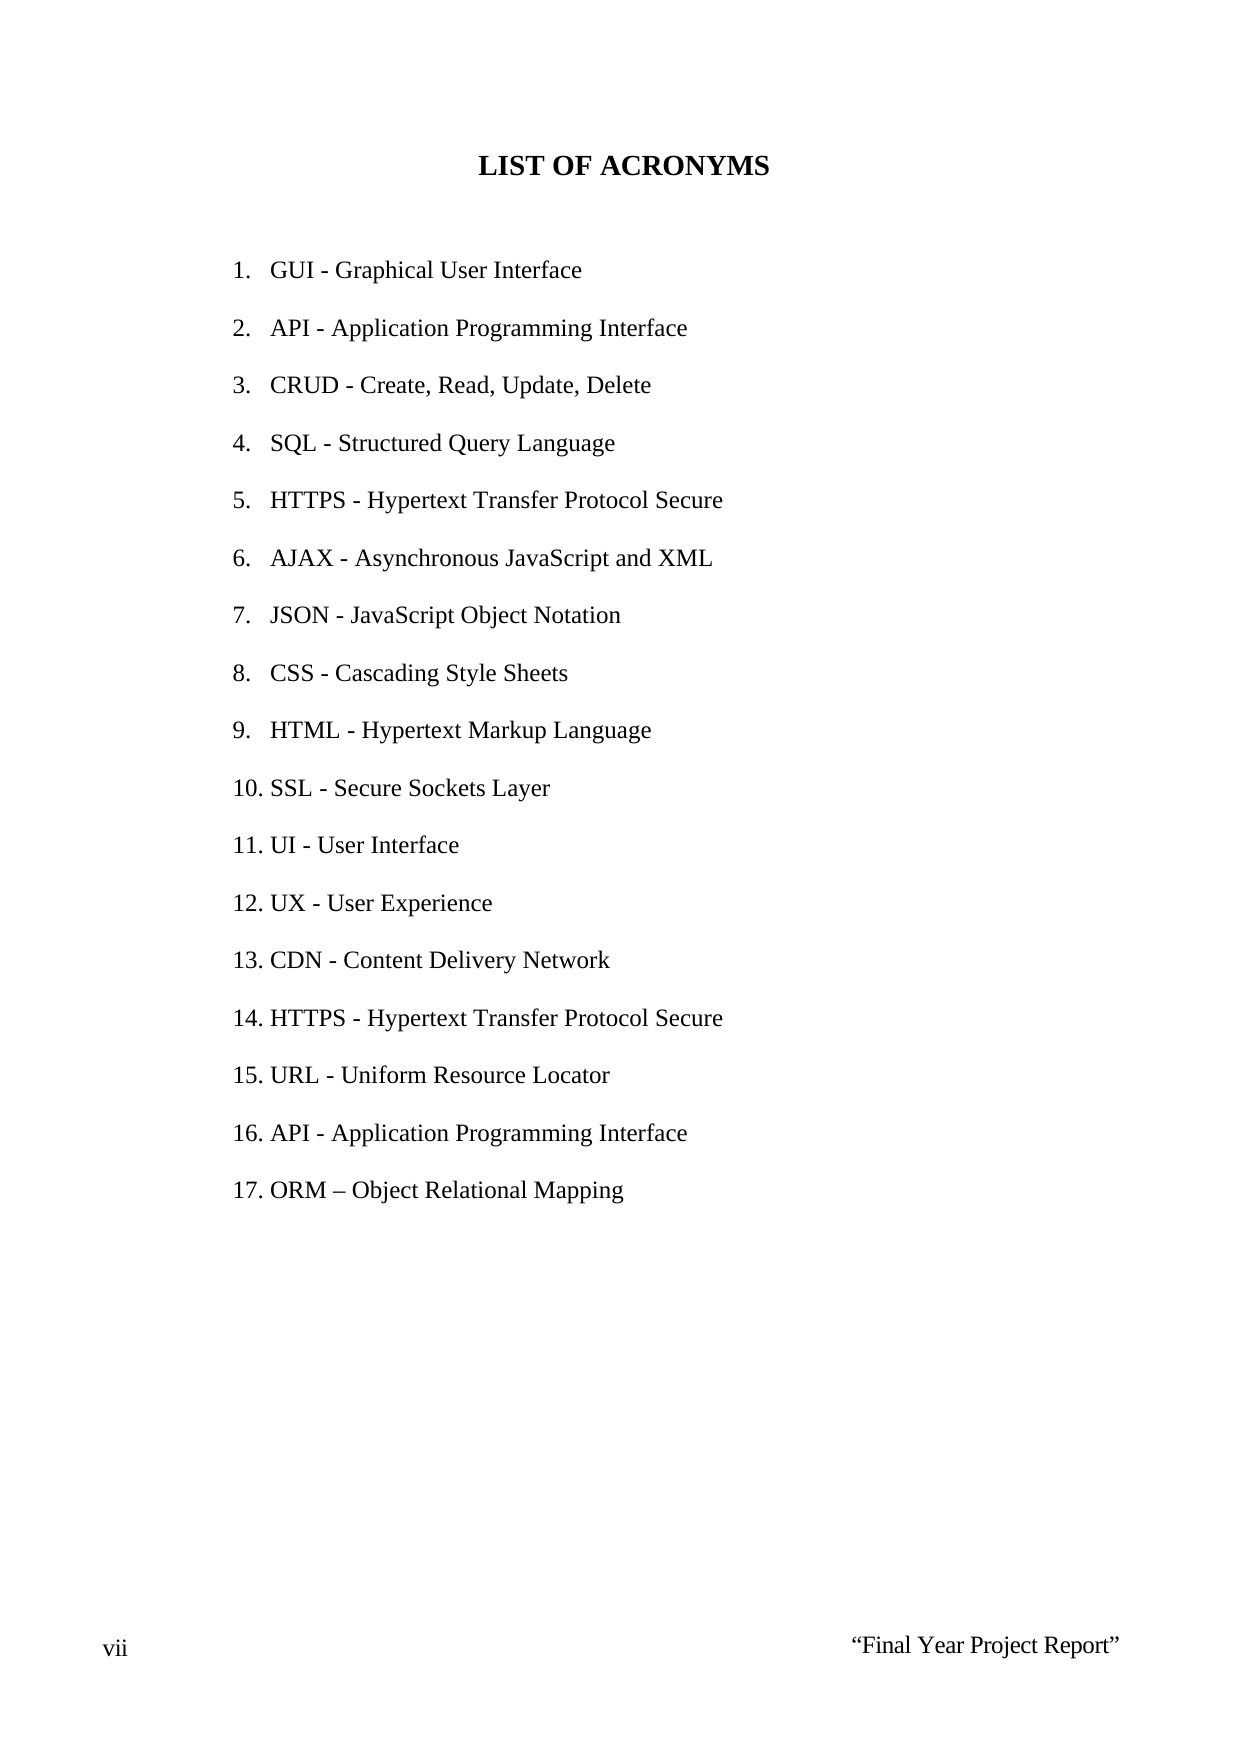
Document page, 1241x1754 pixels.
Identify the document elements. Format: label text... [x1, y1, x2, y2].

list UI - User Interface [232, 830, 1042, 859]
list SQL - Structured Query Language [232, 428, 1042, 456]
list URL - Uniform Resource Locator [232, 1060, 1042, 1089]
list AJAX - Asynchronous JavaScript and XML [232, 543, 1042, 571]
list CRUD - Create, Read, Update, Delete [232, 370, 1042, 399]
list API - Application Programming Interface [232, 1118, 1042, 1146]
list CSS - Cascading Style Sheets [232, 658, 1042, 686]
list HTTPS - Hypertext Transfer Protocol Secure [232, 485, 1042, 514]
list JSON - JavaScript Object Notation [232, 600, 1042, 629]
list UX - User Experience [232, 888, 1042, 916]
list CDN - Content Delivery Network [232, 945, 1042, 974]
list HTML - Hypertext Markup Language [232, 715, 1042, 744]
list ORM – Object Relational Mapping [232, 1175, 1042, 1204]
text LIST OF ACRONYMS [202, 148, 1047, 182]
list API - Application Programming Interface [232, 313, 1042, 341]
list GUI - Graphical User Interface [232, 255, 1042, 284]
list SSL - Secure Sockets Layer [232, 773, 1042, 801]
list HTTPS - Hypertext Transfer Protocol Secure [232, 1003, 1042, 1031]
